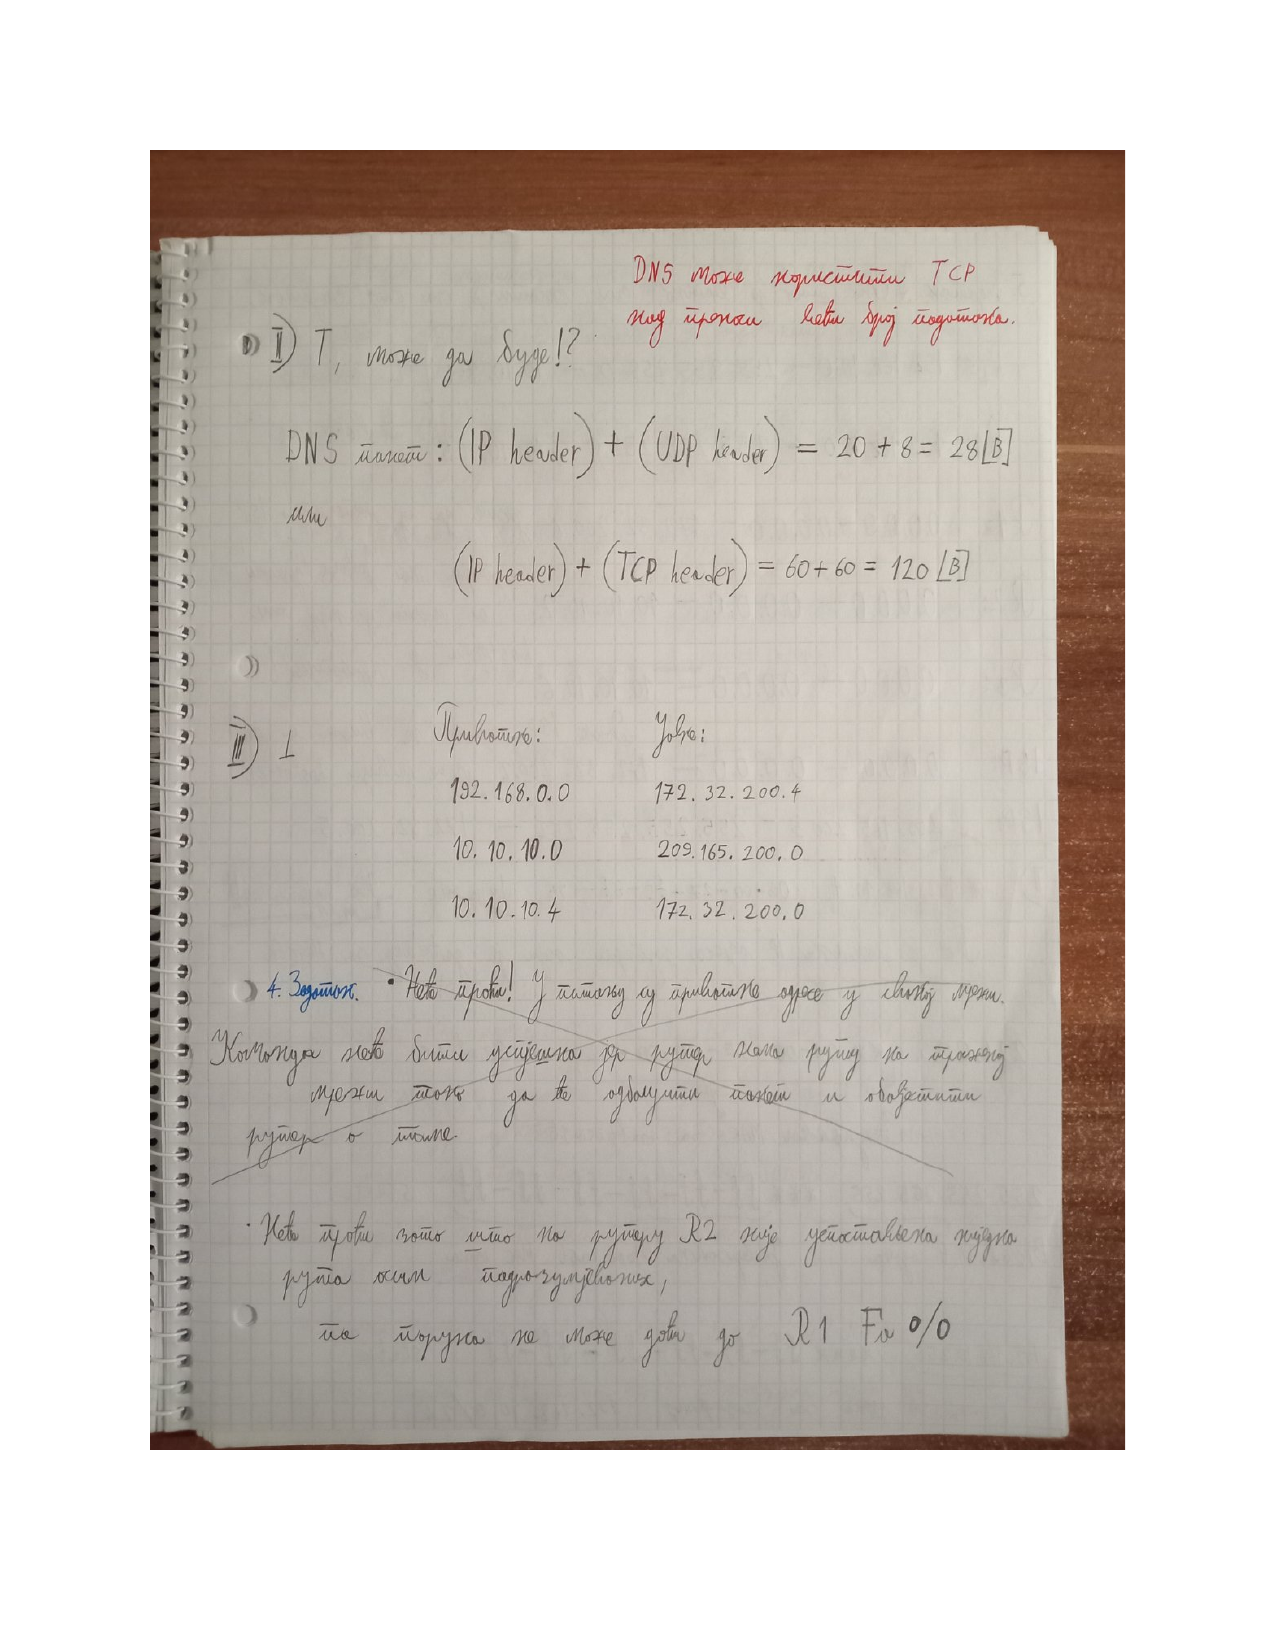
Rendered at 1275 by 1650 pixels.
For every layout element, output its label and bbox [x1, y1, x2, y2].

picture [150, 150, 1125, 1450]
